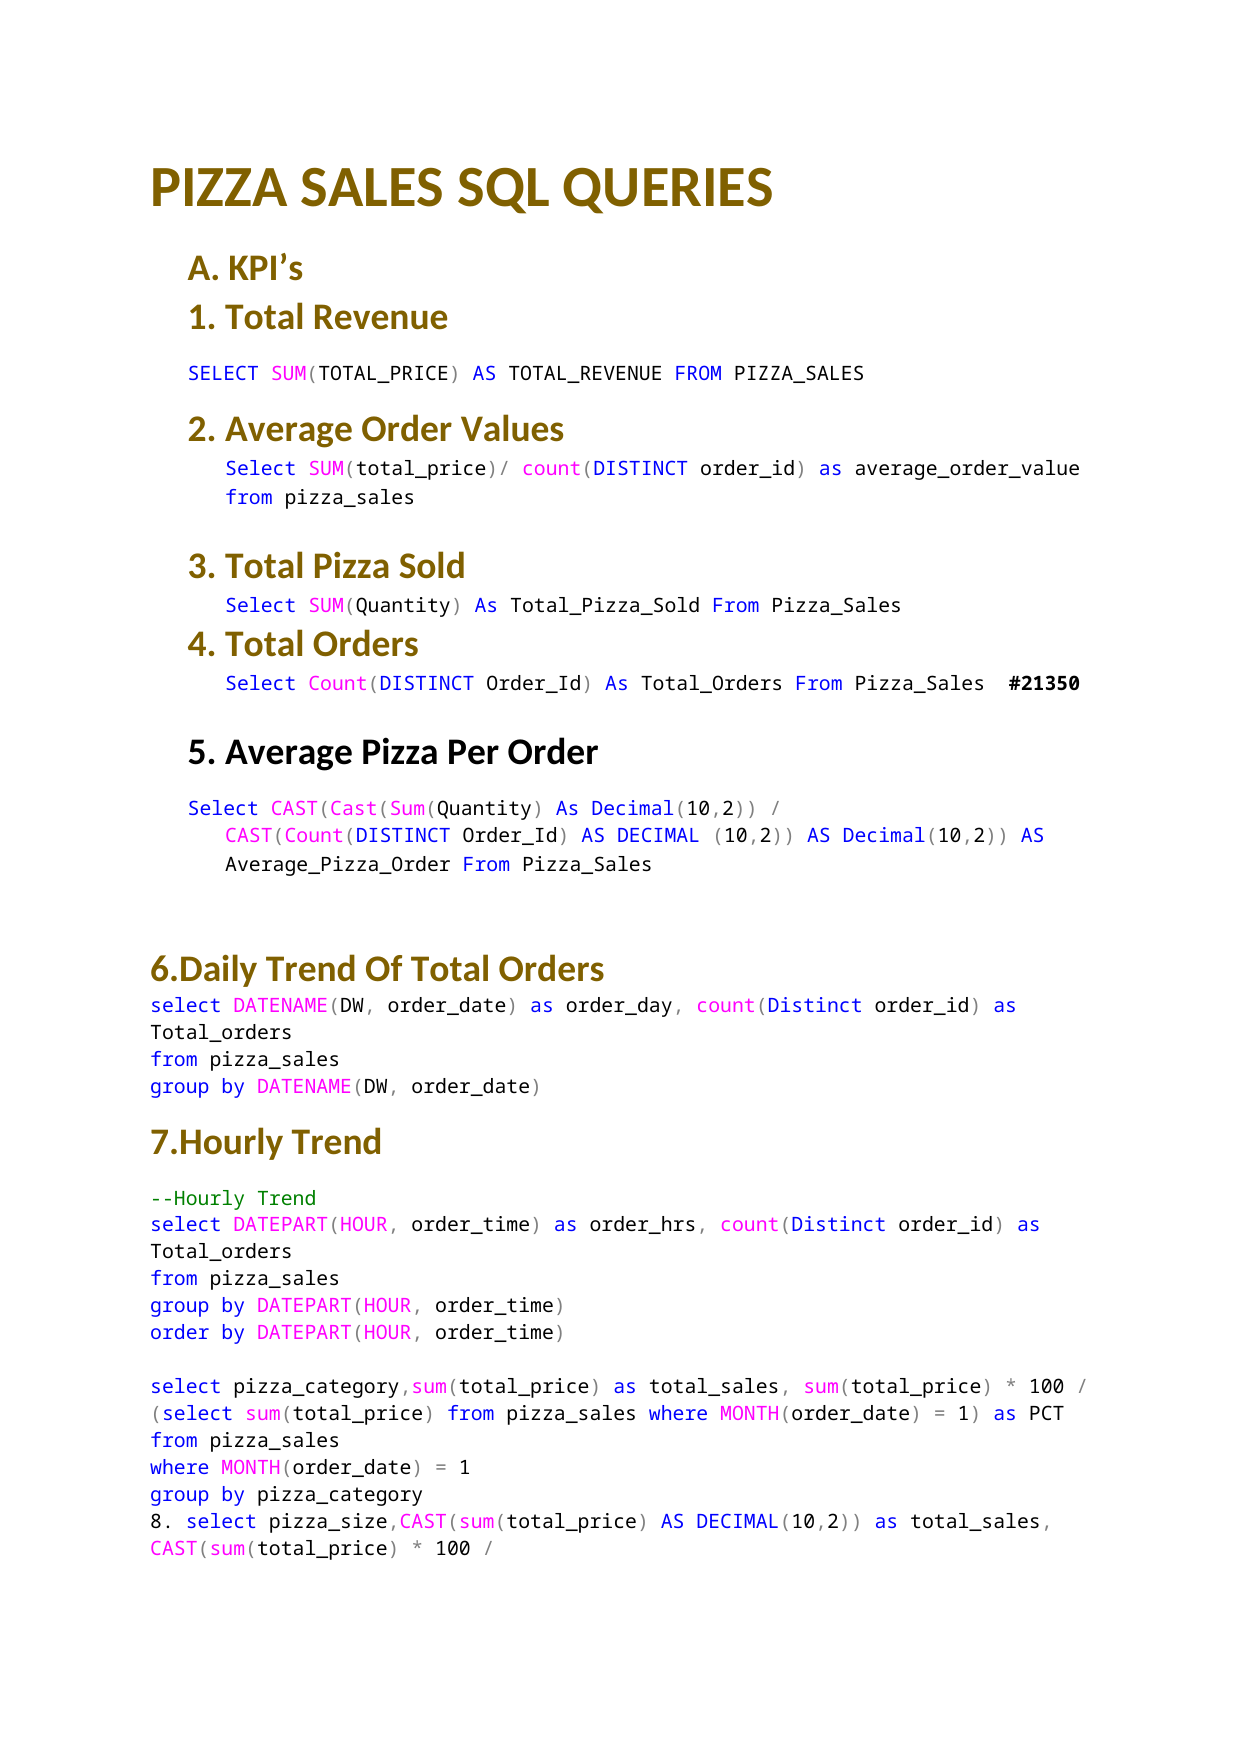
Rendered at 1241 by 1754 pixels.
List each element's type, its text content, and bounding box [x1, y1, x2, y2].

text SELECT SUM(TOTAL_PRICE) AS TOTAL_REVENUE FROM PIZZA_SALES [187, 359, 1090, 386]
list Select SUM(Quantity) As Total_Pizza_Sold From Pizza_Sales [225, 591, 1090, 618]
list Total Revenue [187, 293, 1090, 339]
list Select SUM(total_price)/ count(DISTINCT order_id) as average_order_value from pizza_sales [225, 454, 1090, 510]
list Total Orders [187, 620, 1090, 666]
list CAST(Count(DISTINCT Order_Id) AS DECIMAL (10,2)) AS Decimal(10,2)) AS Average_Pizza_Order From Pizza_Sales [225, 821, 1090, 877]
text 8. select pizza_size,CAST(sum(total_price) AS DECIMAL(10,2)) as total_sales, CAST(sum(total_price) * 100 / [150, 1507, 1090, 1561]
list Select Count(DISTINCT Order_Id) As Total_Orders From Pizza_Sales #21350 [225, 669, 1090, 697]
text 7.Hourly Trend [150, 1118, 1090, 1163]
text select DATEPART(HOUR, order_time) as order_hrs, count(Distinct order_id) as Total_orders [150, 1211, 1090, 1265]
text 6.Daily Trend Of Total Orders select DATENAME(DW, order_date) as order_day, count(Distinct order_id) as Total_orders [150, 945, 1090, 1045]
list Average Pizza Per Order [187, 728, 1090, 773]
text from pizza_sales [150, 1265, 1090, 1292]
text PIZZA SALES SQL QUERIES [150, 150, 1090, 221]
text group by pizza_category [150, 1481, 1090, 1507]
list KPI’s [187, 243, 1090, 289]
text --Hourly Trend [150, 1184, 1090, 1211]
text from pizza_sales [150, 1045, 1090, 1072]
text group by DATEPART(HOUR, order_time) [150, 1292, 1090, 1319]
text select pizza_category,sum(total_price) as total_sales, sum(total_price) * 100 / [150, 1373, 1090, 1399]
text where MONTH(order_date) = 1 [150, 1453, 1090, 1481]
list Total Pizza Sold [187, 542, 1090, 587]
text order by DATEPART(HOUR, order_time) [150, 1319, 1090, 1346]
text (select sum(total_price) from pizza_sales where MONTH(order_date) = 1) as PCT [150, 1399, 1090, 1427]
text Select CAST(Cast(Sum(Quantity) As Decimal(10,2)) / [187, 794, 1090, 821]
list Average Order Values [187, 405, 1090, 451]
text group by DATENAME(DW, order_date) [150, 1072, 1090, 1099]
text from pizza_sales [150, 1427, 1090, 1453]
